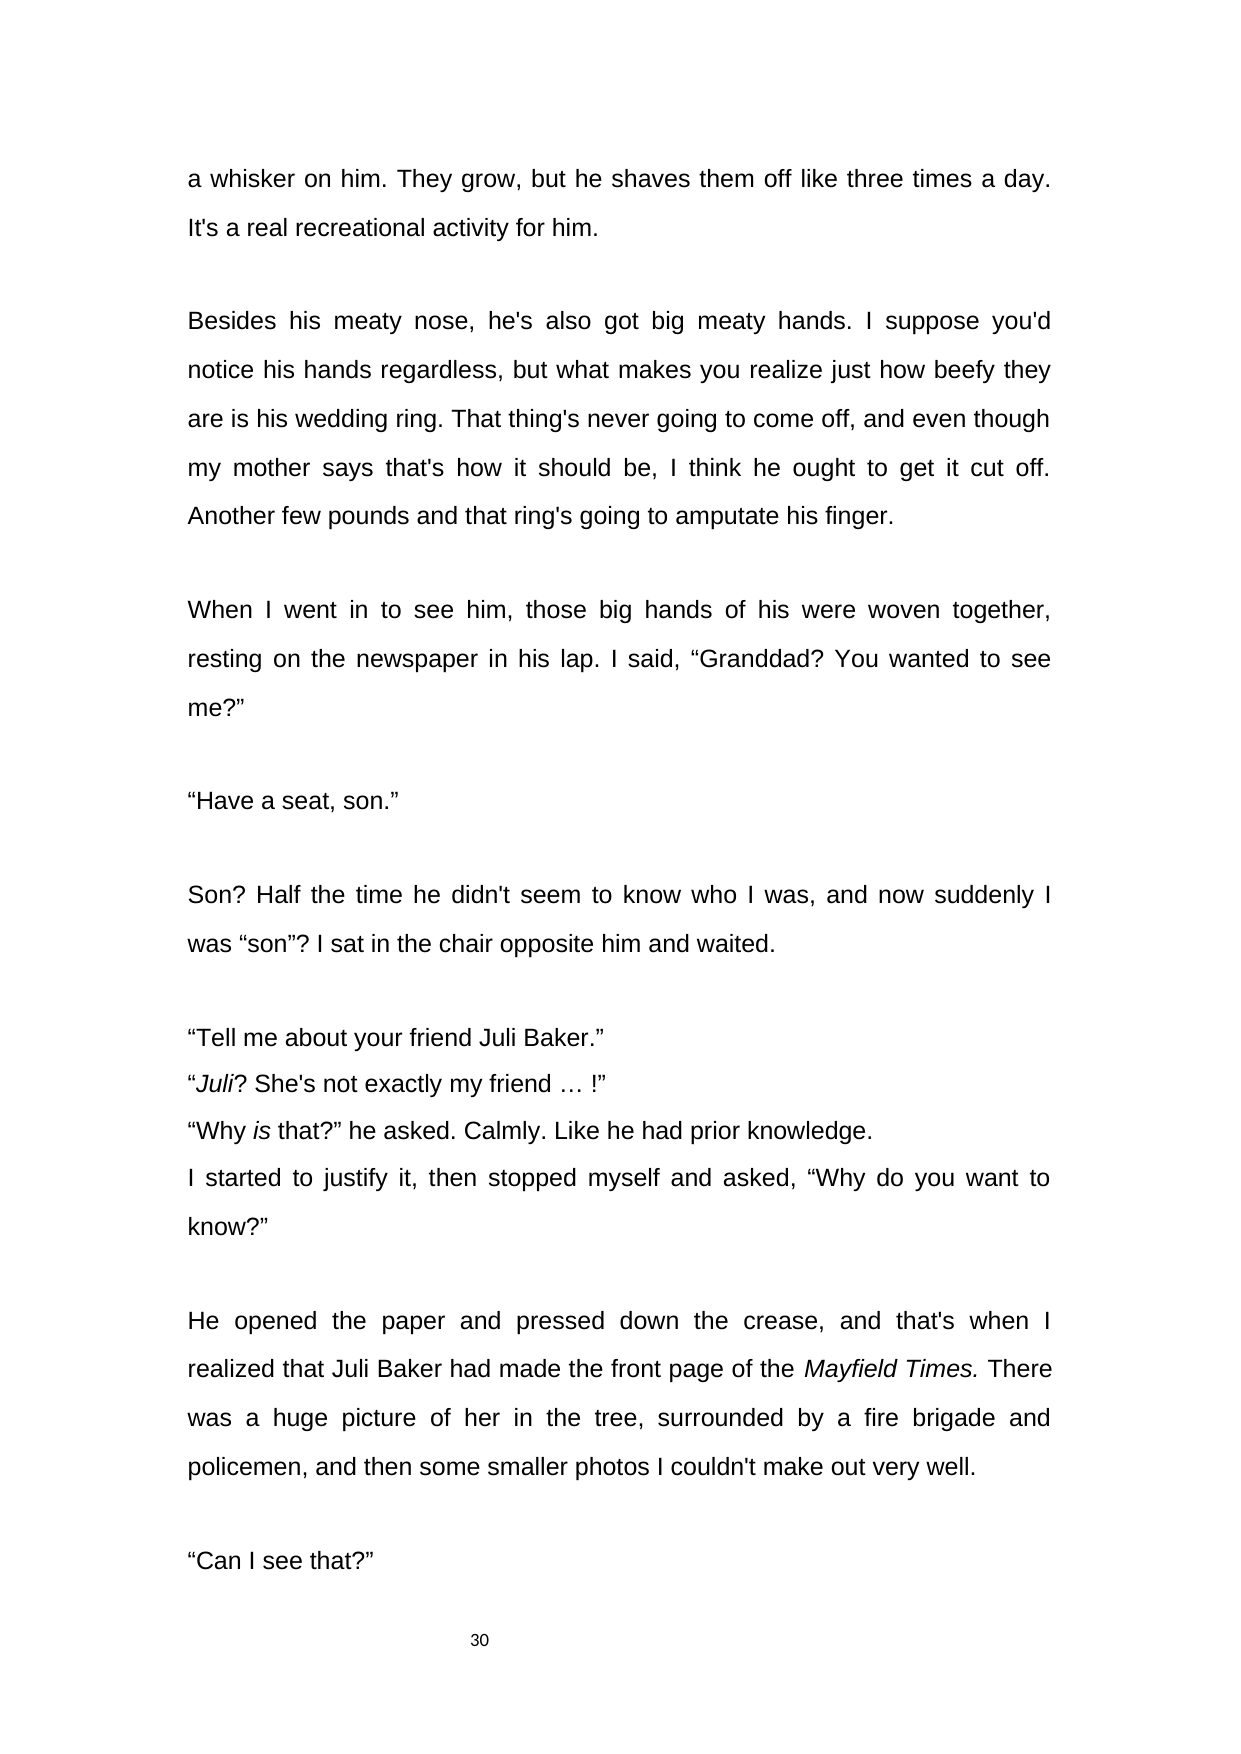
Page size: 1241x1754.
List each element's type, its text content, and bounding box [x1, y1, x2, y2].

text “Tell me about your friend Juli Baker.” [187, 1021, 1053, 1053]
text I started to justify it, then stopped myself and asked, “Why do you want to know?” [187, 1161, 1053, 1243]
text Son? Half the time he didn't seem to know who I was, and now suddenly I was “son”? I sat in the chair opposite him and waited. [187, 878, 1053, 959]
text “Why is that?” he asked. Calmly. Like he had prior knowledge. [187, 1114, 1053, 1147]
text “Have a seat, son.” [187, 784, 1053, 817]
text Besides his meaty nose, he's also got big meaty hands. I suppose you'd notice his hands regardless, but what makes you realize just how beefy they are is his wedding ring. That thing's never going to come off, and even though my mother says that's how it should be, I think he ought to get it cut off. Another few pounds and that ring's going to amputate his finger. [187, 304, 1053, 532]
text When I went in to see him, those big hands of his were woven together, resting on the newspaper in his lap. I said, “Granddad? You wanted to see me?” [187, 593, 1053, 723]
text “Can I see that?” [187, 1544, 1053, 1576]
text He opened the paper and pressed down the crease, and that's when I realized that Juli Baker had made the front page of the Mayfield Times. There was a huge picture of her in the tree, surrounded by a fire brigade and policemen, and then some smaller photos I couldn't make out very well. [187, 1304, 1053, 1483]
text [187, 162, 1053, 243]
text “Juli? She's not exactly my friend … !” [187, 1068, 1053, 1100]
